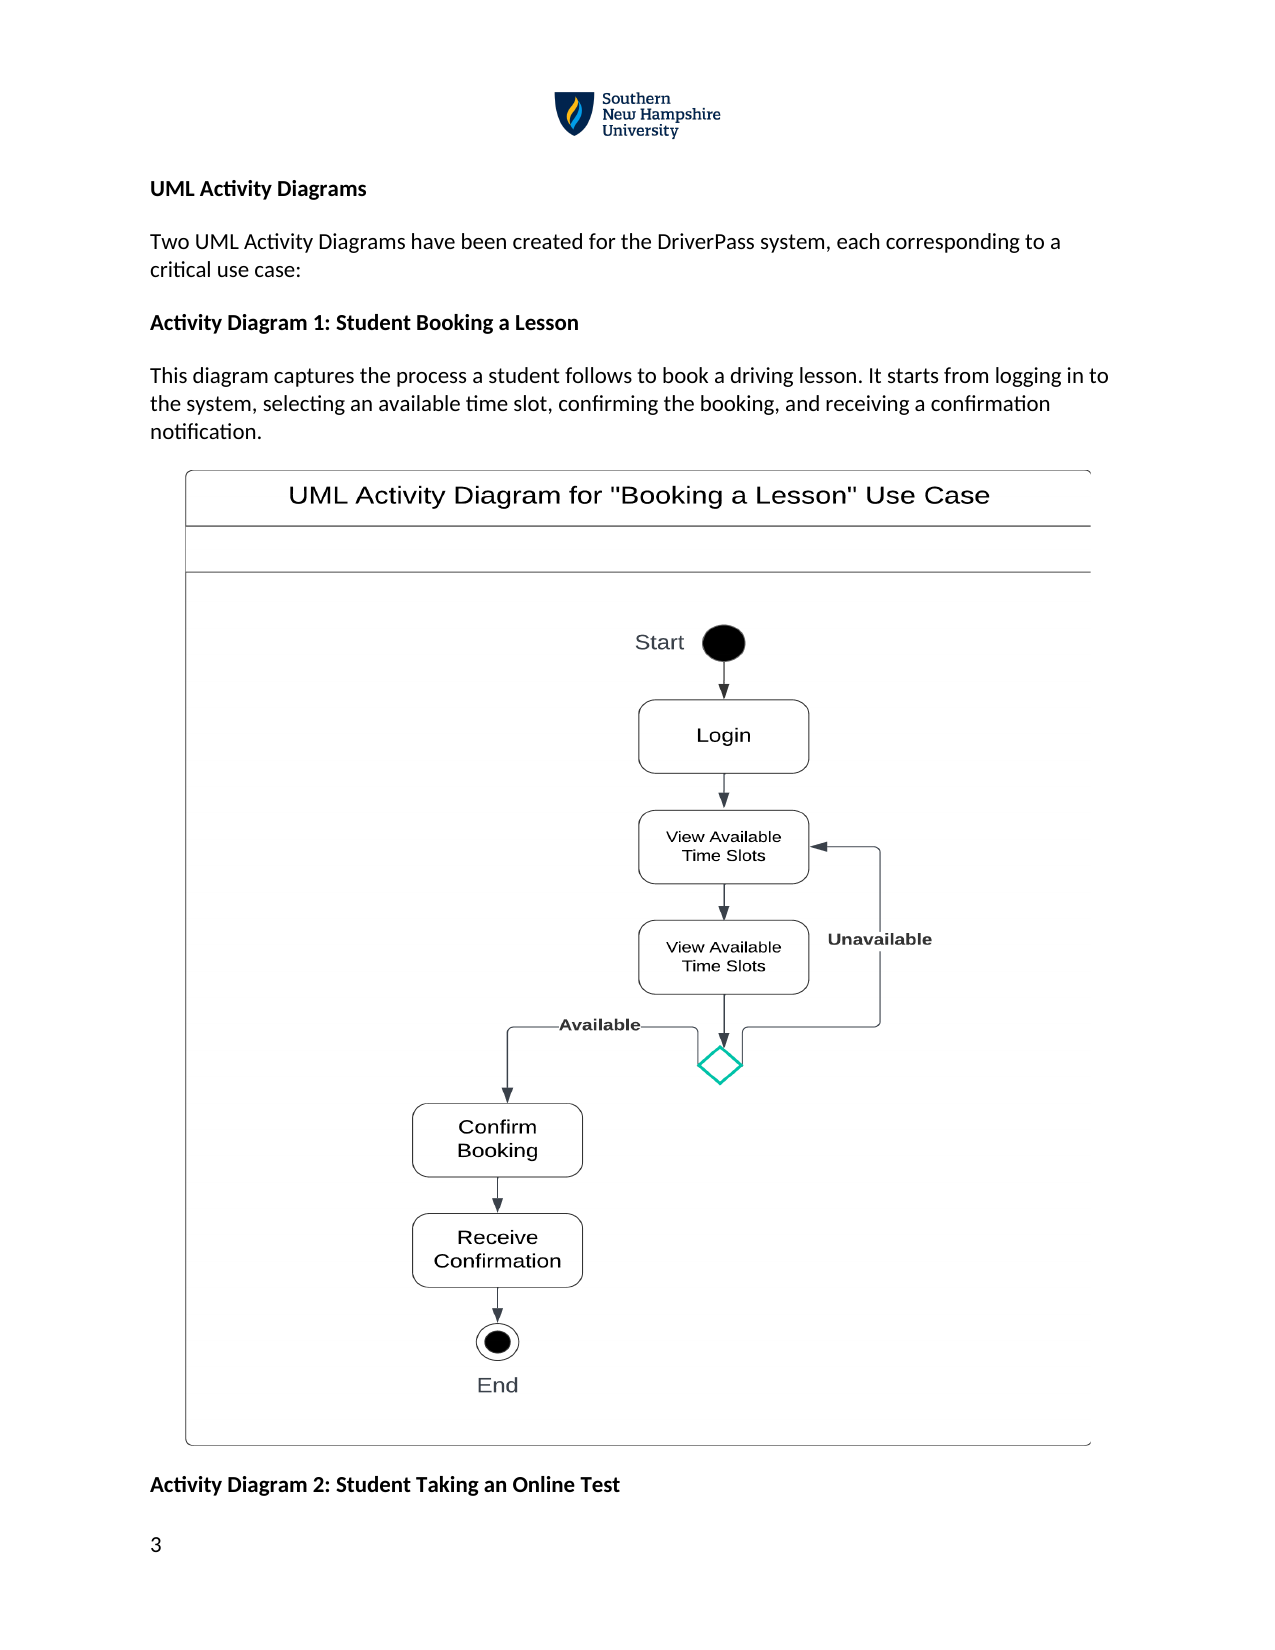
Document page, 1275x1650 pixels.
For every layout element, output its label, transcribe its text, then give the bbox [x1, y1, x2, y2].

text Two UML Activity Diagrams have been created for the DriverPass system, each corresponding to a critical use case: [150, 227, 1125, 283]
picture [546, 75, 729, 154]
picture [184, 470, 1091, 1446]
text Activity Diagram 2: Student Taking an Online Test [150, 1471, 1125, 1498]
text This diagram captures the process a student follows to book a driving lesson. It starts from logging in to the system, selecting an available time slot, confirming the booking, and receiving a confirmation notification. [150, 361, 1125, 445]
text Activity Diagram 1: Student Booking a Lesson [150, 308, 1125, 336]
subtitle UML Activity Diagrams [150, 174, 1125, 202]
